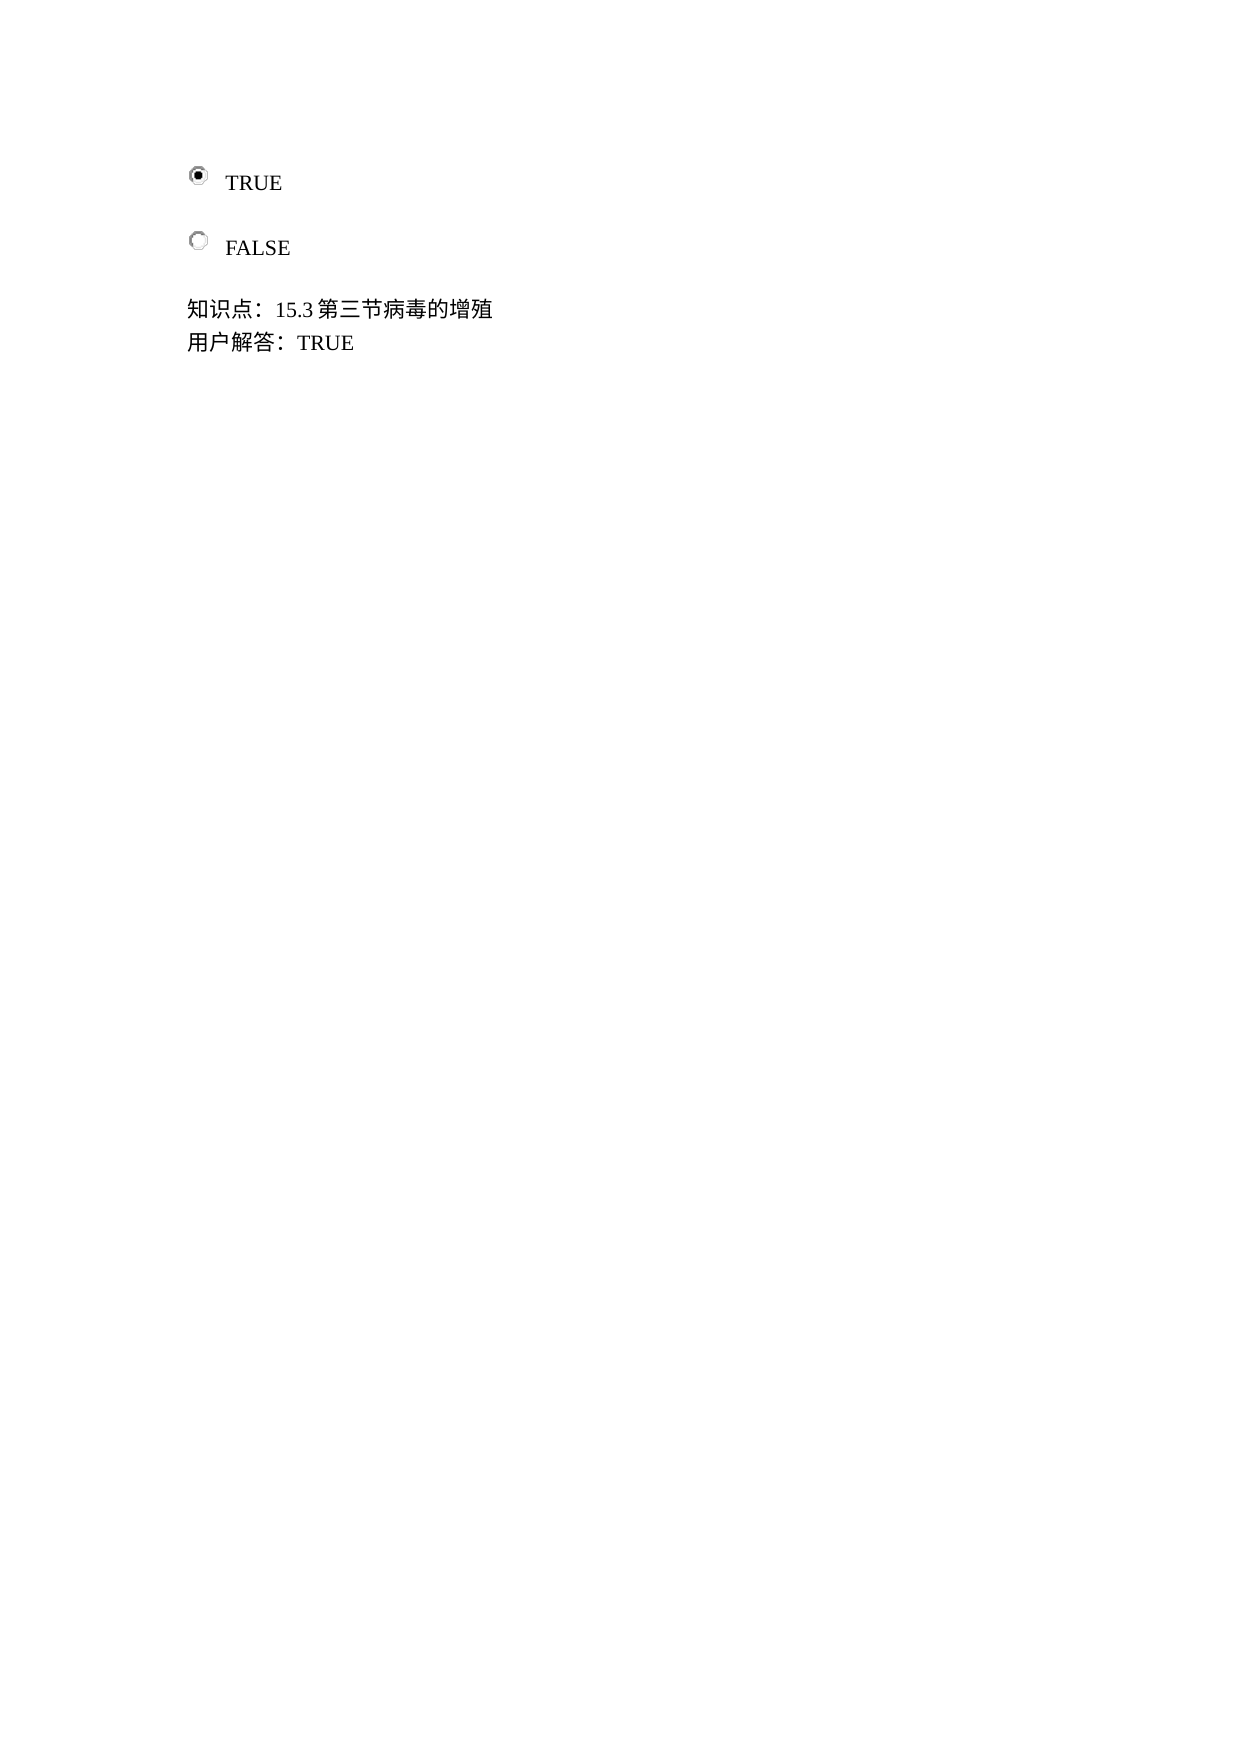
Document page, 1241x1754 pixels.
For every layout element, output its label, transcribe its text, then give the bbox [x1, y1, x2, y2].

text 知识点：15.3第三节病毒的增殖 用户解答：TRUE [187, 292, 1053, 357]
text TRUE [187, 162, 1053, 227]
text FALSE [187, 227, 1053, 292]
